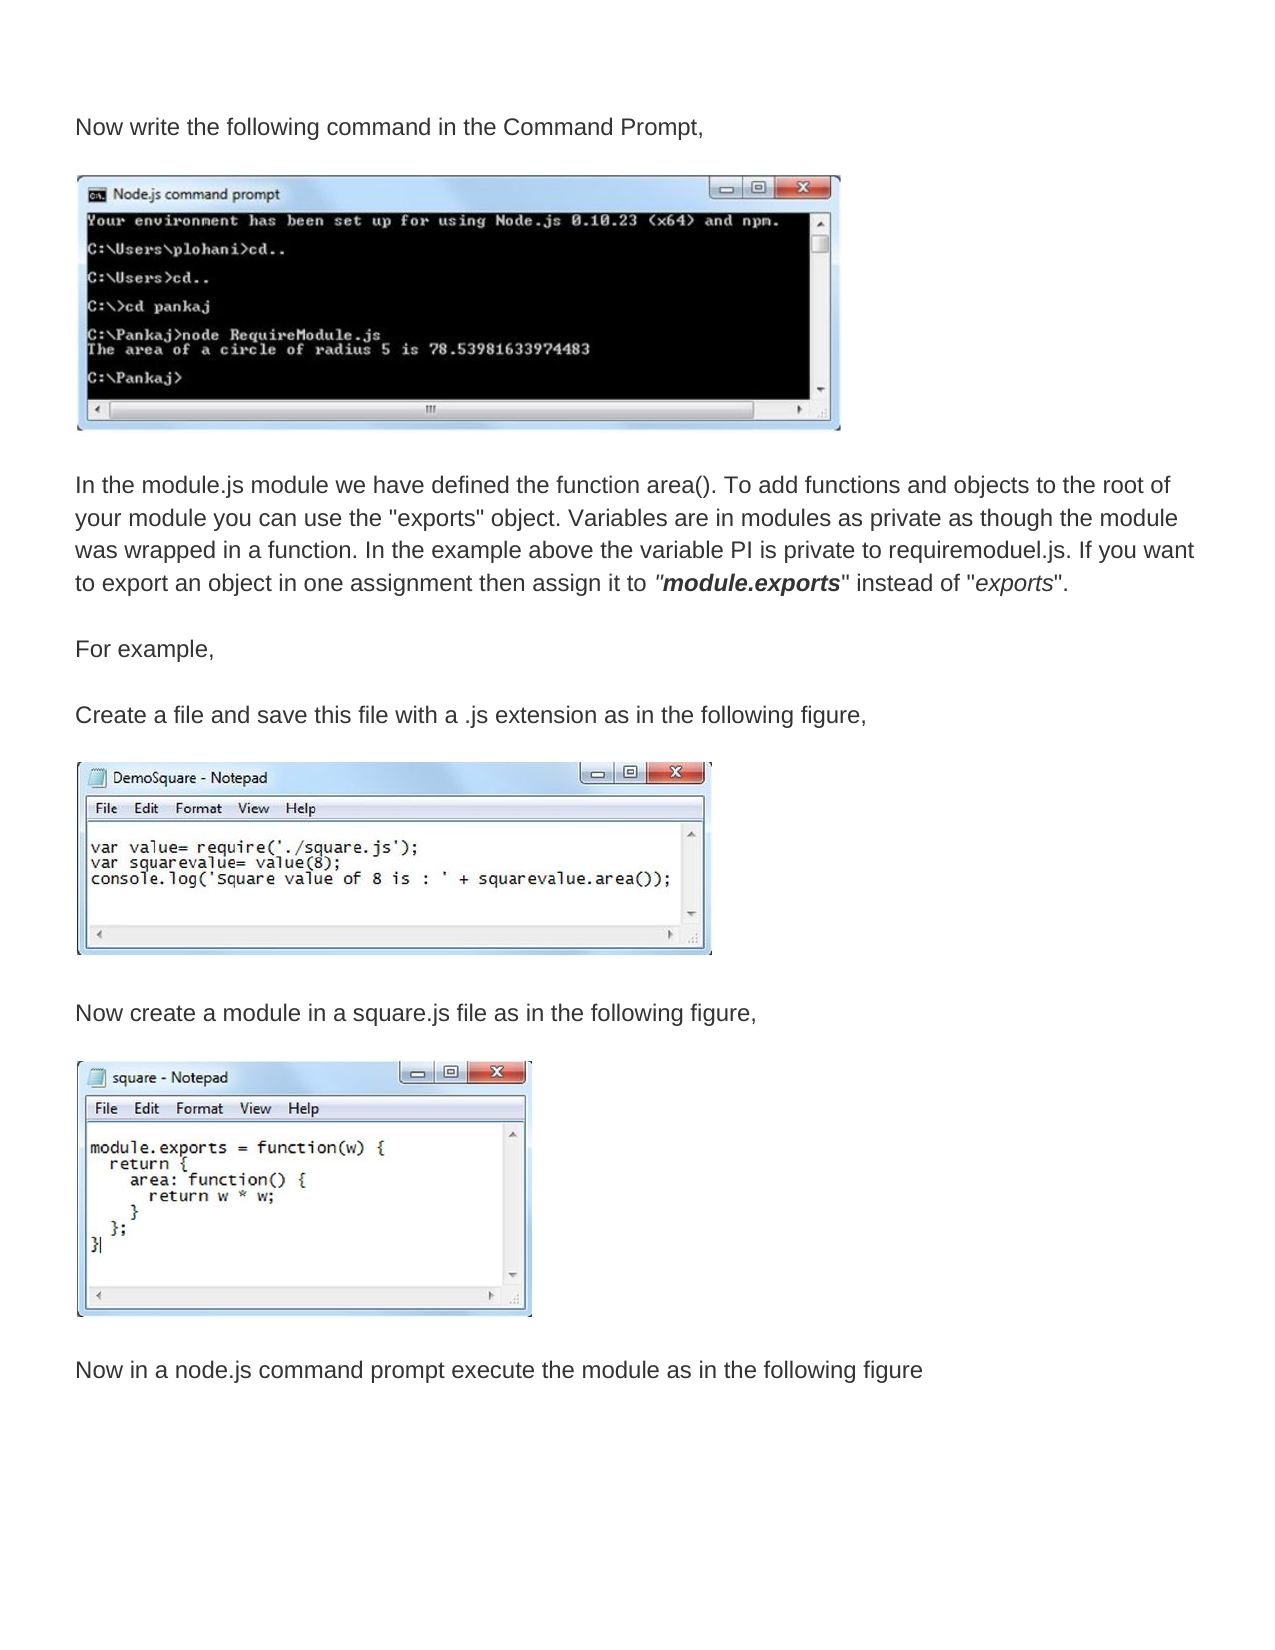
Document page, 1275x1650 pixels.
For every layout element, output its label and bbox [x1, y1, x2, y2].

picture [75, 761, 713, 956]
text [75, 75, 1200, 1416]
picture [75, 173, 843, 433]
picture [75, 1059, 533, 1318]
